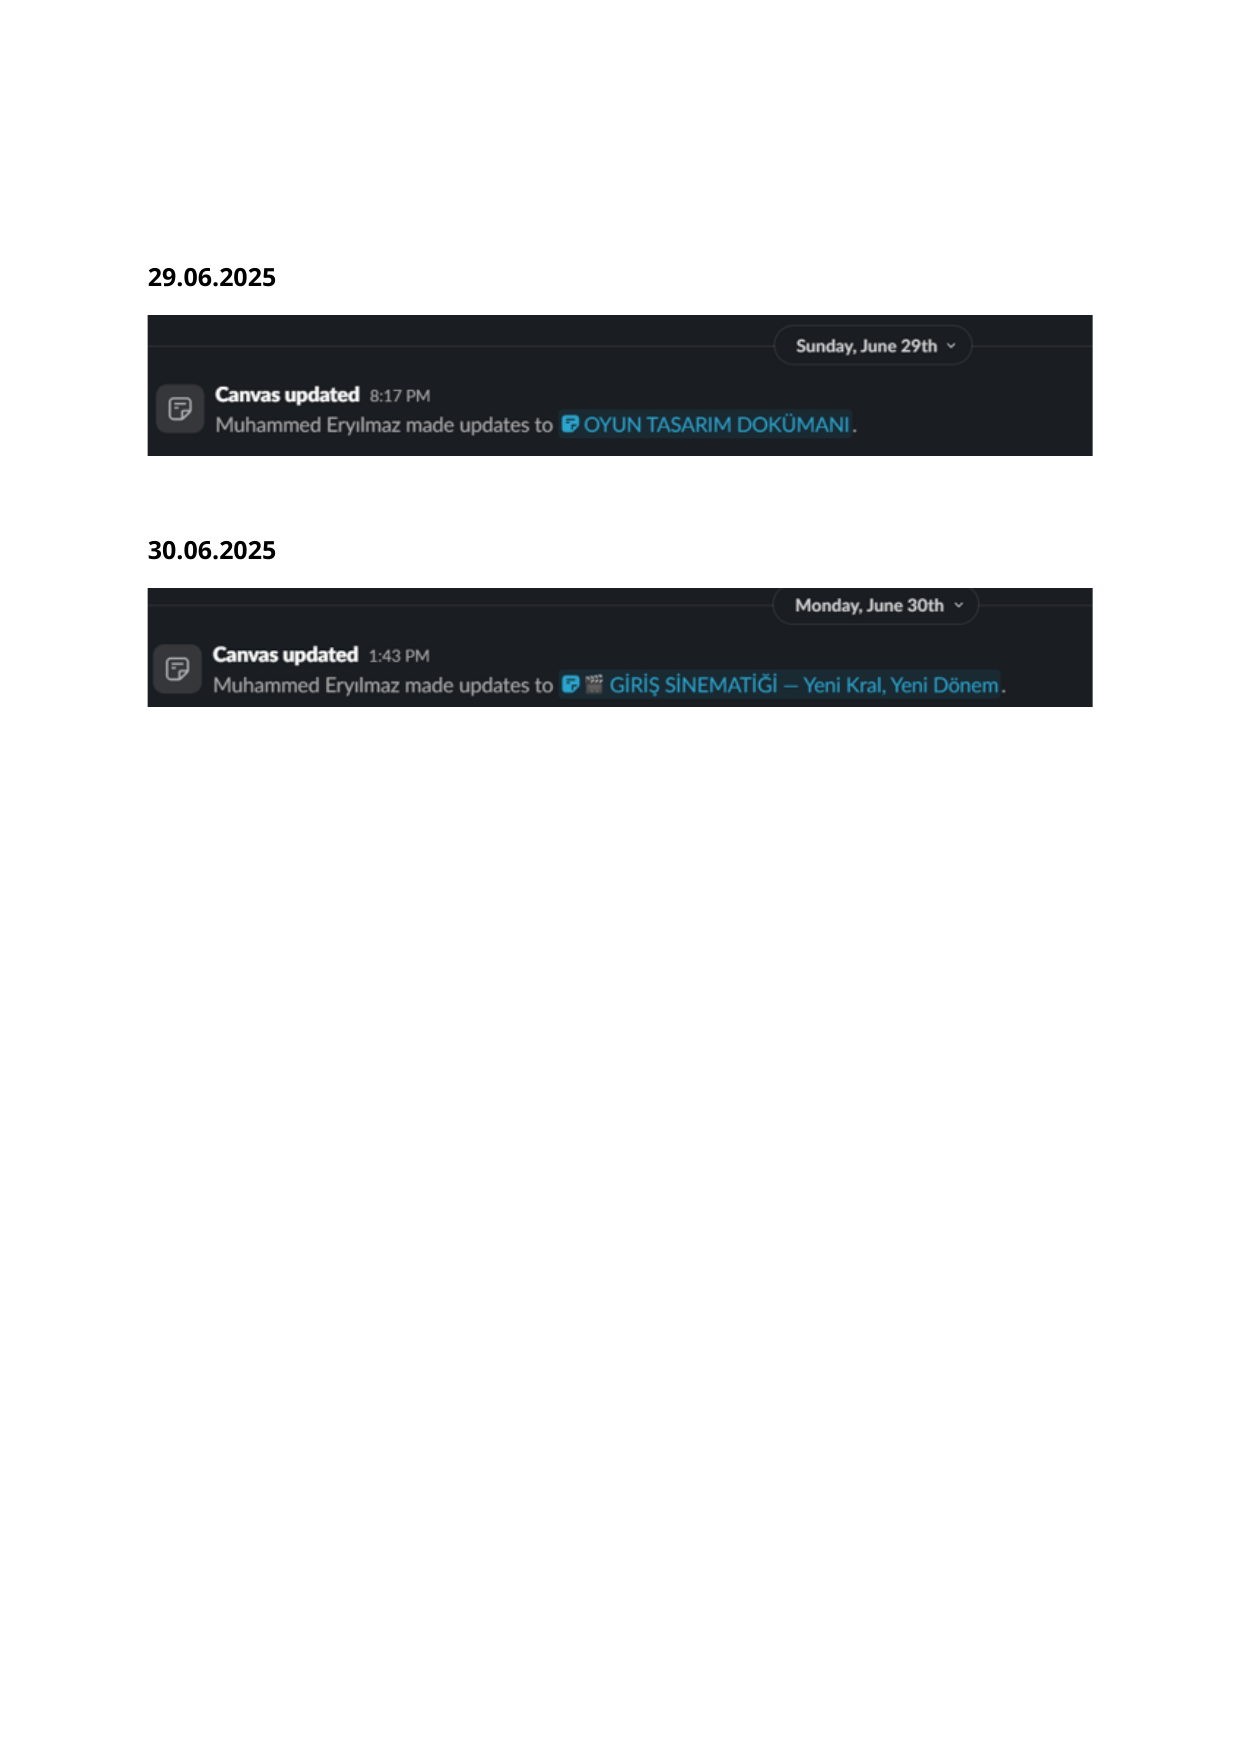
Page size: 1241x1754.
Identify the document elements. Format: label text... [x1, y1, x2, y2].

picture [147, 588, 1093, 707]
picture [147, 315, 1093, 456]
text 30.06.2025 [148, 533, 1093, 567]
text 29.06.2025 [148, 259, 1093, 293]
